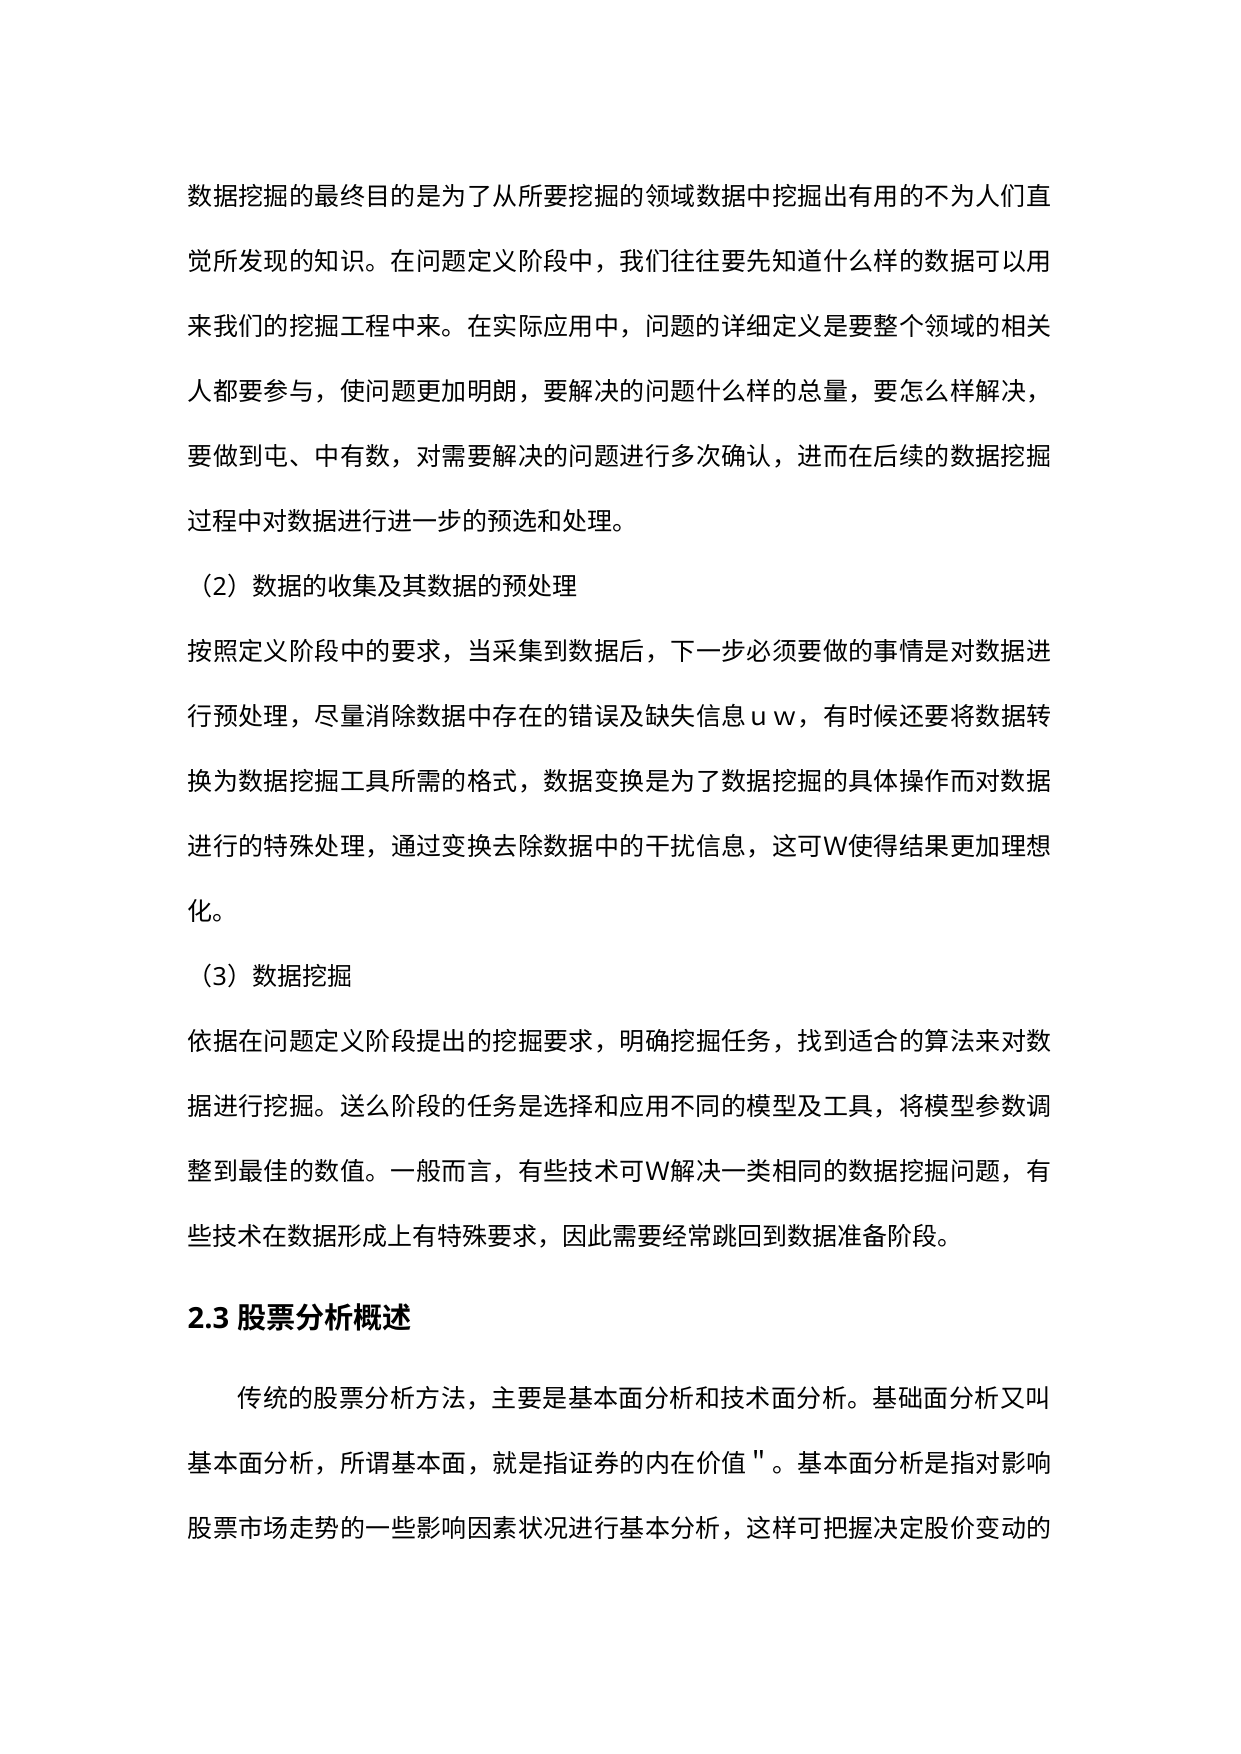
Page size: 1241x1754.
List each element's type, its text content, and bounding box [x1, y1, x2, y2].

text 按照定义阶段中的要求，当采集到数据后，下一步必须要做的事情是对数据进行预处理，尽量消除数据中存在的错误及缺失信息ｕｗ，有时候还要将数据转换为数据挖掘工具所需的格式，数据变换是为了数据挖掘的具体操作而对数据进行的特殊处理，通过变换去除数据中的干扰信息，这可Ｗ使得结果更加理想化。 [187, 617, 1053, 942]
text 依据在问题定义阶段提出的挖掘要求，明确挖掘任务，找到适合的算法来对数据进行挖掘。送么阶段的任务是选择和应用不同的模型及工具，将模型参数调整到最佳的数值。一般而言，有些技术可Ｗ解决一类相同的数据挖掘问题，有些技术在数据形成上有特殊要求，因此需要经常跳回到数据准备阶段。 [187, 1007, 1053, 1267]
subtitle 2.3 股票分析概述 [187, 1283, 1053, 1348]
text （2）数据的收集及其数据的预处理 [187, 552, 1053, 617]
text 数据挖掘的最终目的是为了从所要挖掘的领域数据中挖掘出有用的不为人们直觉所发现的知识。在问题定义阶段中，我们往往要先知道什么样的数据可以用来我们的挖掘工程中来。在实际应用中，问题的详细定义是要整个领域的相关人都要参与，使问题更加明朗，要解决的问题什么样的总量，要怎么样解决，要做到屯、中有数，对需要解决的问题进行多次确认，进而在后续的数据挖掘过程中对数据进行进一步的预选和处理。 [187, 162, 1053, 552]
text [187, 1364, 1053, 1559]
text （3）数据挖掘 [187, 942, 1053, 1007]
